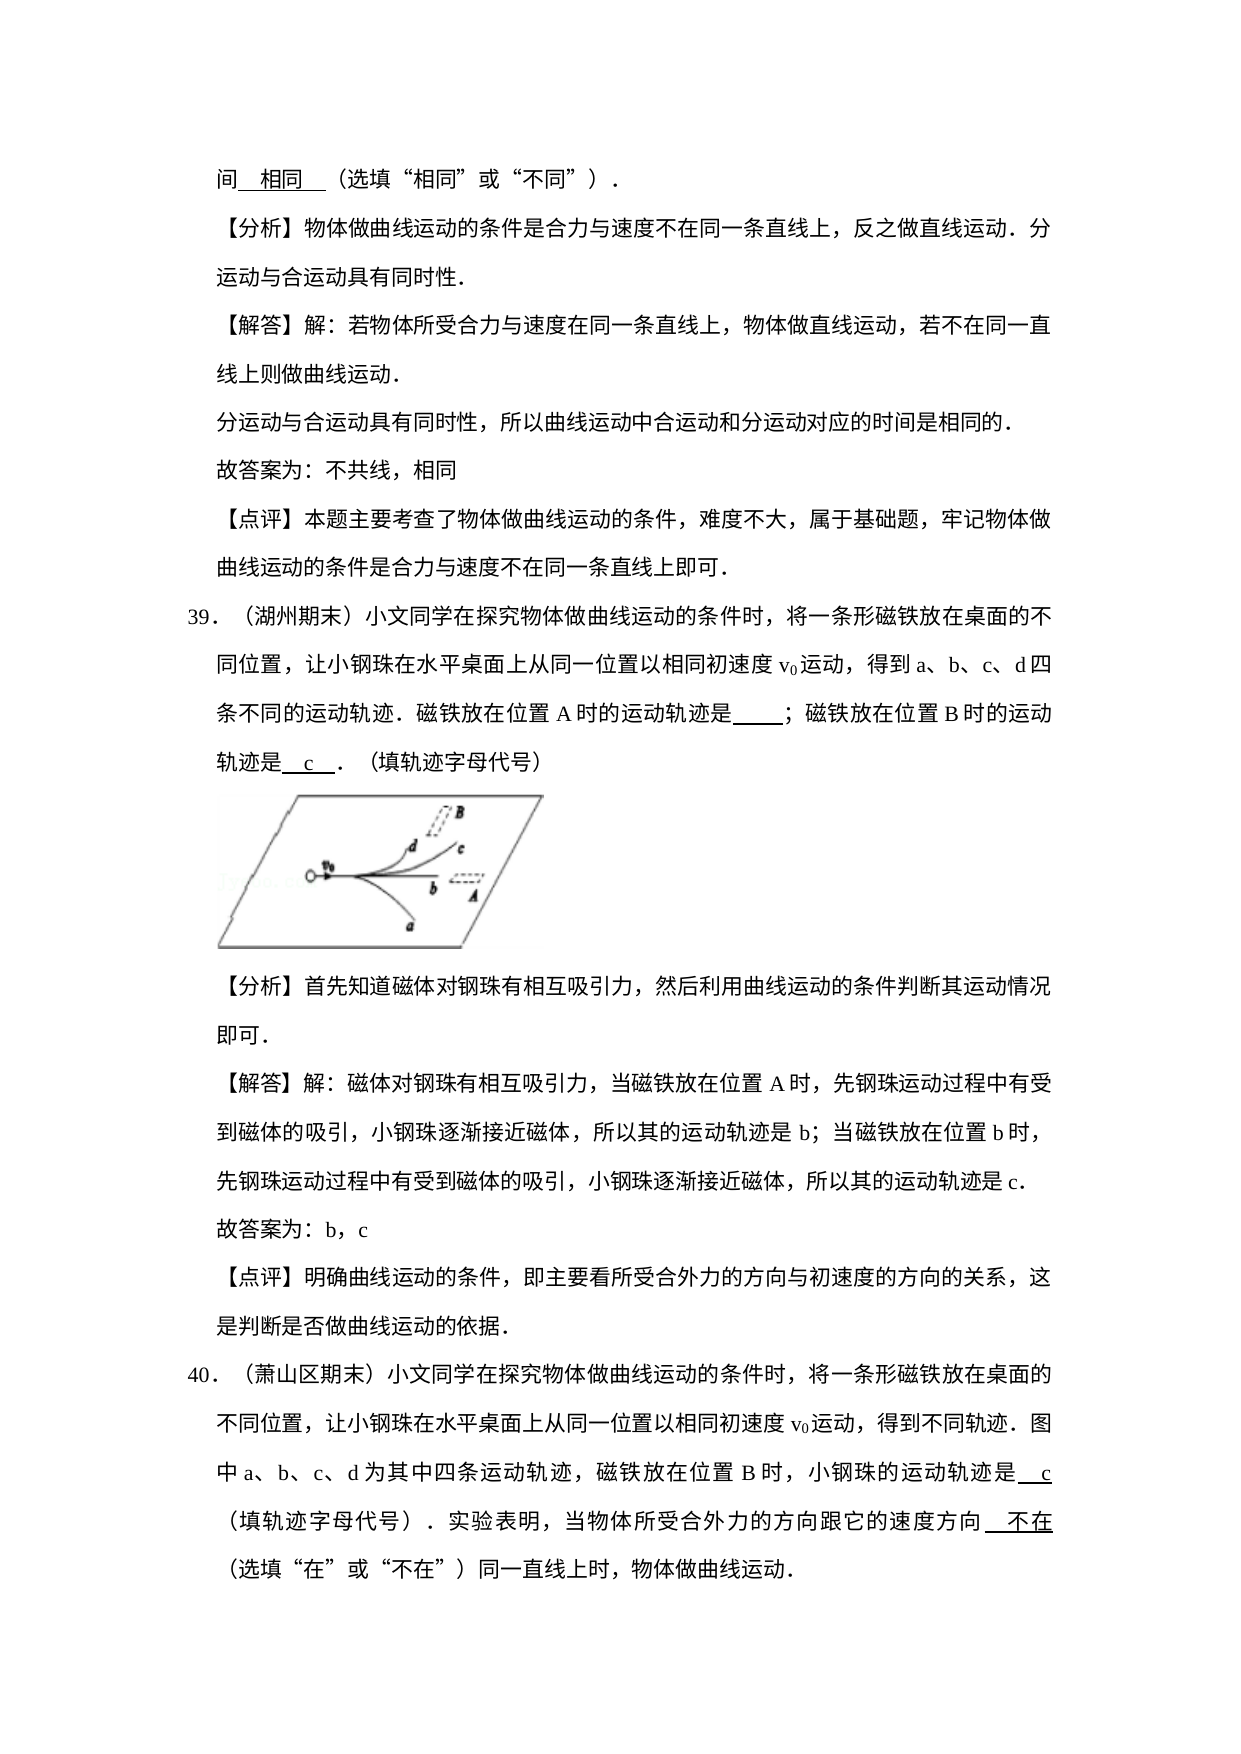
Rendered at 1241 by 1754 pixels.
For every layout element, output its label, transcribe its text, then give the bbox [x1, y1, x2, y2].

text 【点评】本题主要考查了物体做曲线运动的条件，难度不大，属于基础题，牢记物体做曲线运动的条件是合力与速度不在同一条直线上即可． [216, 501, 1053, 582]
text 【分析】首先知道磁体对钢珠有相互吸引力，然后利用曲线运动的条件判断其运动情况即可． [216, 969, 1053, 1050]
text 【解答】解：若物体所受合力与速度在同一条直线上，物体做直线运动，若不在同一直线上则做曲线运动． [216, 307, 1053, 389]
text 故答案为：不共线，相同 [216, 453, 1053, 485]
text 分运动与合运动具有同时性，所以曲线运动中合运动和分运动对应的时间是相同的． [216, 404, 1053, 437]
text 【解答】解：磁体对钢珠有相互吸引力，当磁铁放在位置A时，先钢珠运动过程中有受到磁体的吸引，小钢珠逐渐接近磁体，所以其的运动轨迹是b；当磁铁放在位置b时，先钢珠运动过程中有受到磁体的吸引，小钢珠逐渐接近磁体，所以其的运动轨迹是c． [216, 1066, 1053, 1196]
picture [216, 792, 544, 949]
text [187, 162, 1053, 194]
text 【点评】明确曲线运动的条件，即主要看所受合外力的方向与初速度的方向的关系，这是判断是否做曲线运动的依据． [216, 1260, 1053, 1341]
text 故答案为：b，c [216, 1212, 1053, 1244]
text 39．（湖州期末）小文同学在探究物体做曲线运动的条件时，将一条形磁铁放在桌面的不同位置，让小钢珠在水平桌面上从同一位置以相同初速度v0运动，得到a、b、c、d四条不同的运动轨迹．磁铁放在位置A时的运动轨迹是 ；磁铁放在位置B时的运动轨迹是 c ．（填轨迹字母代号） [187, 598, 1053, 777]
text 【分析】物体做曲线运动的条件是合力与速度不在同一条直线上，反之做直线运动．分运动与合运动具有同时性． [216, 210, 1053, 292]
text 40．（萧山区期末）小文同学在探究物体做曲线运动的条件时，将一条形磁铁放在桌面的不同位置，让小钢珠在水平桌面上从同一位置以相同初速度v0运动，得到不同轨迹．图中a、b、c、d为其中四条运动轨迹，磁铁放在位置B时，小钢珠的运动轨迹是 c （填轨迹字母代号）．实验表明，当物体所受合外力的方向跟它的速度方向 不在 （选填“在”或“不在”）同一直线上时，物体做曲线运动． [187, 1357, 1053, 1584]
